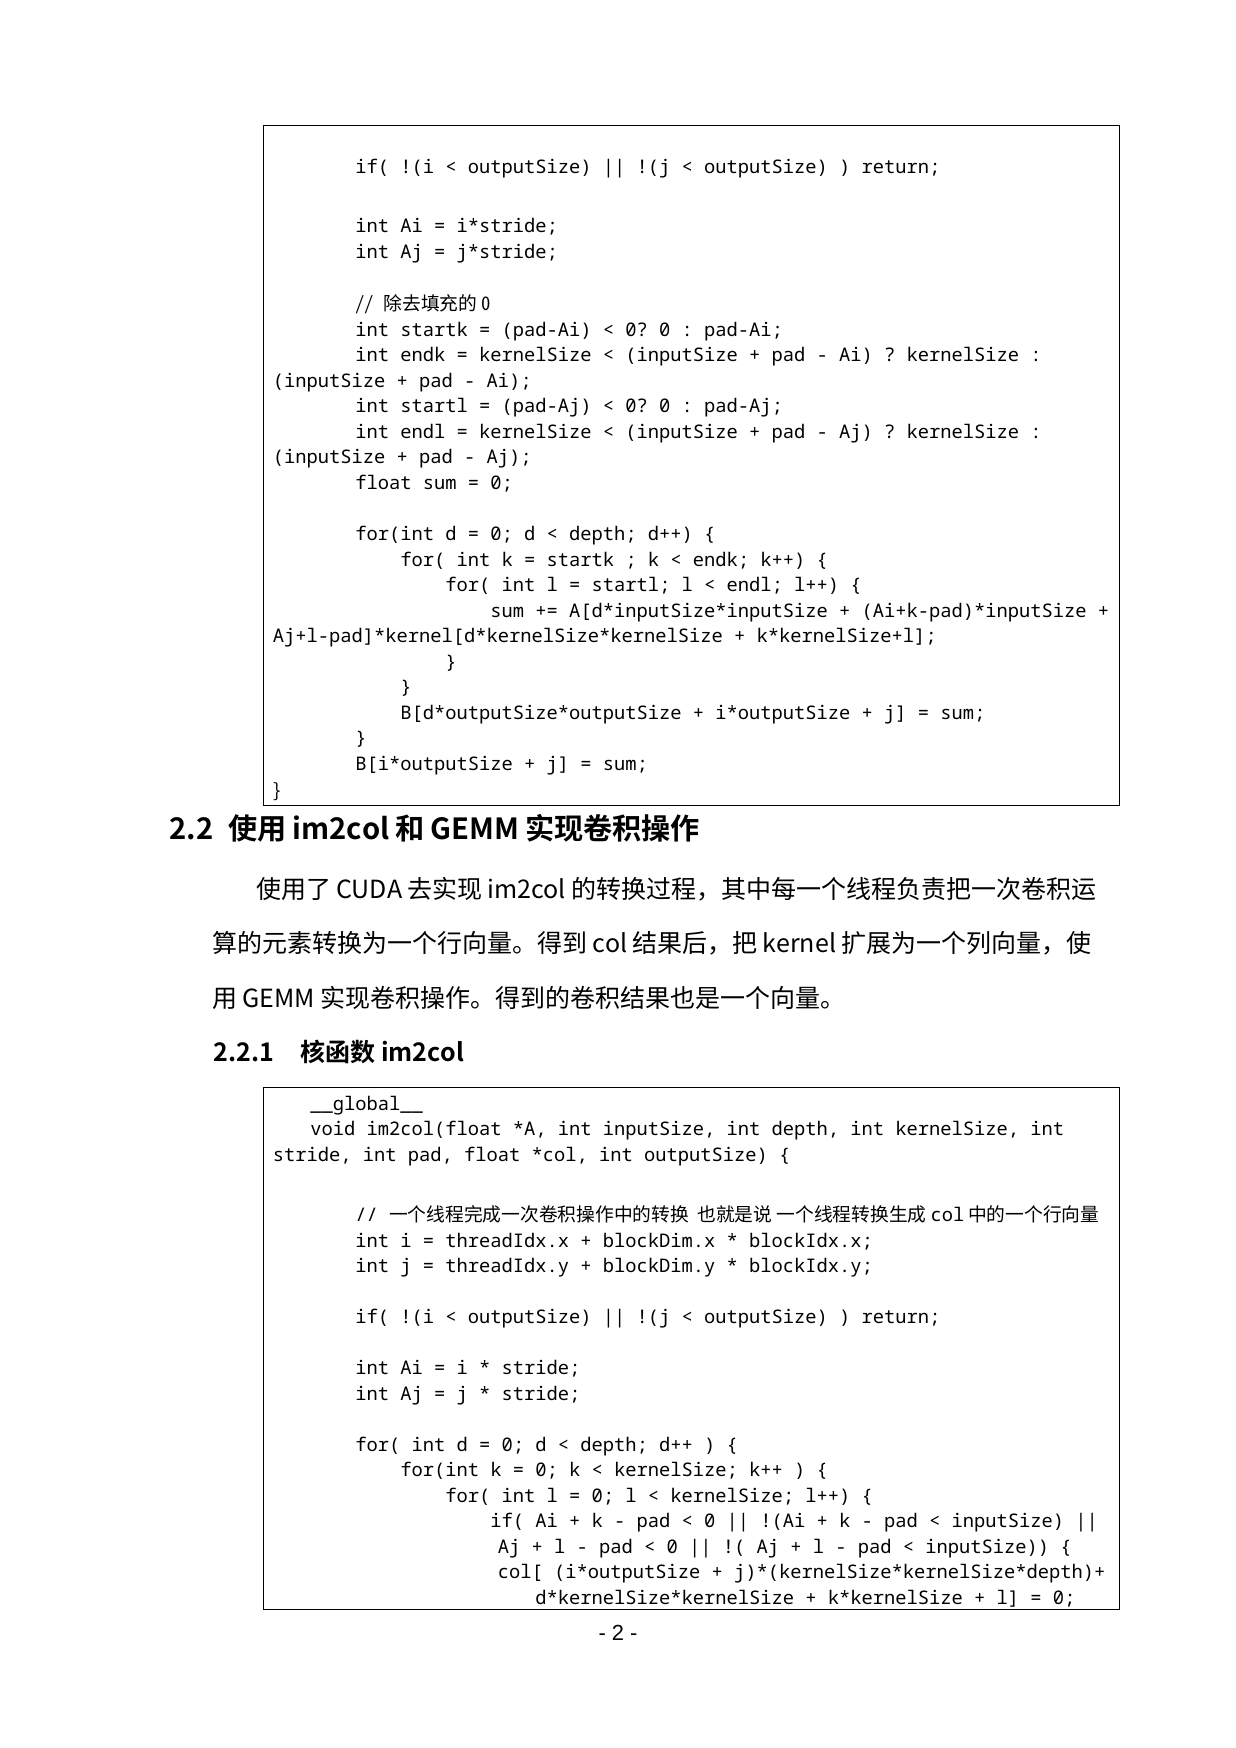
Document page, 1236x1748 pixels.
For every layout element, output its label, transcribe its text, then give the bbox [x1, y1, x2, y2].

list int endl = kernelSize < (inputSize + pad - Aj) ? kernelSize : (inputSize + pad - Aj); [264, 415, 1119, 466]
list for( int d = 0; d < depth; d++ ) { [264, 1428, 1119, 1453]
list int Aj = j*stride; [264, 235, 1119, 263]
list // 一个线程完成一次卷积操作中的转换 也就是说 一个线程转换生成col中的一个行向量 [264, 1197, 1119, 1224]
list int i = threadIdx.x + blockDim.x * blockIdx.x; [264, 1224, 1119, 1249]
list int Ai = i * stride; [264, 1351, 1119, 1377]
list __global__ [264, 1088, 1119, 1112]
text 使用了CUDA去实现im2col的转换过程，其中每一个线程负责把一次卷积运算的元素转换为一个行向量。得到col结果后，把kernel扩展为一个列向量，使用GEMM实现卷积操作。得到的卷积结果也是一个向量。 [212, 869, 1110, 1014]
list for( int l = startl; l < endl; l++) { [264, 568, 1119, 594]
list float sum = 0; [264, 466, 1119, 495]
list if( Ai + k - pad < 0 || !(Ai + k - pad < inputSize) || [264, 1504, 1119, 1530]
list 核函数 im2col [214, 1032, 1110, 1069]
list Aj + l - pad < 0 || !( Aj + l - pad < inputSize)) { [264, 1530, 1119, 1556]
list for(int k = 0; k < kernelSize; k++ ) { [264, 1453, 1119, 1479]
list B[i*outputSize + j] = sum; [264, 747, 1119, 772]
list // 除去填充的0 [264, 286, 1119, 313]
list int startl = (pad-Aj) < 0? 0 : pad-Aj; [264, 389, 1119, 415]
list int endk = kernelSize < (inputSize + pad - Ai) ? kernelSize : (inputSize + pad - Ai); [264, 338, 1119, 389]
list col[ (i*outputSize + j)*(kernelSize*kernelSize*depth)+ [264, 1556, 1119, 1581]
list for( int k = startk ; k < endk; k++) { [264, 543, 1119, 568]
list int Aj = j * stride; [264, 1377, 1119, 1406]
list if( !(i < outputSize) || !(j < outputSize) ) return; [264, 151, 1119, 179]
list for( int l = 0; l < kernelSize; l++) { [264, 1479, 1119, 1504]
list int Ai = i*stride; [264, 209, 1119, 235]
list 使用im2col和GEMM实现卷积操作 [169, 806, 1110, 848]
list for(int d = 0; d < depth; d++) { [264, 517, 1119, 543]
list int j = threadIdx.y + blockDim.y * blockIdx.y; [264, 1249, 1119, 1278]
list sum += A[d*inputSize*inputSize + (Ai+k-pad)*inputSize + Aj+l-pad]*kernel[d*kernelSize*kernelSize + k*kernelSize+l]; [264, 594, 1119, 645]
list } [264, 772, 1119, 805]
list void im2col(float *A, int inputSize, int depth, int kernelSize, int stride, int pad, float *col, int outputSize) { [264, 1112, 1119, 1166]
list B[d*outputSize*outputSize + i*outputSize + j] = sum; [264, 696, 1119, 721]
list int startk = (pad-Ai) < 0? 0 : pad-Ai; [264, 313, 1119, 338]
list } [264, 721, 1119, 747]
list } [264, 645, 1119, 670]
list } [264, 670, 1119, 696]
list if( !(i < outputSize) || !(j < outputSize) ) return; [264, 1300, 1119, 1329]
list d*kernelSize*kernelSize + k*kernelSize + l] = 0; [264, 1581, 1119, 1609]
